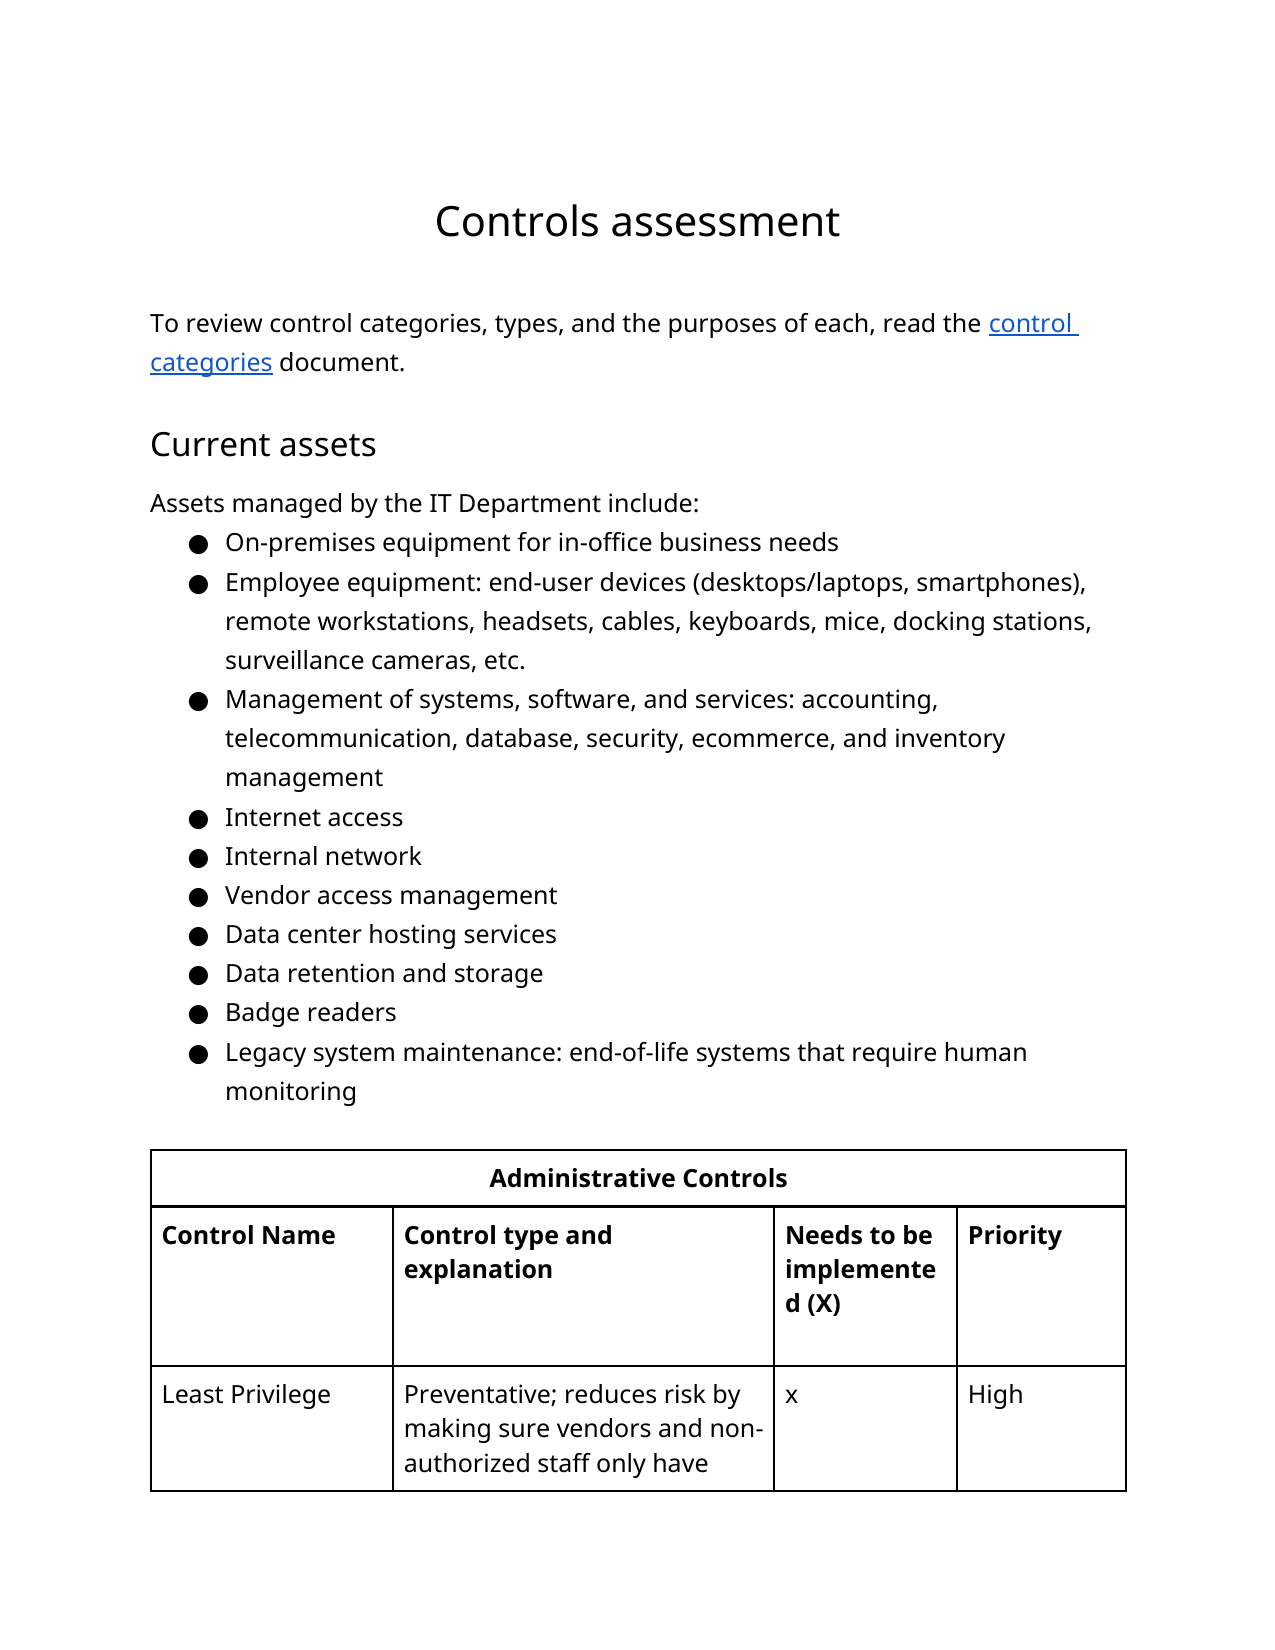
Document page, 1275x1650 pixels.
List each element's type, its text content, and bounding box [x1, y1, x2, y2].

text To review control categories, types, and the purposes of each, read the control categories document. [150, 305, 1125, 378]
list Data retention and storage [187, 956, 1125, 990]
table_cell High [958, 1367, 1125, 1490]
list Badge readers [187, 995, 1125, 1029]
subtitle Current assets [150, 421, 1125, 467]
text Assets managed by the IT Department include: [150, 486, 1125, 520]
list Vendor access management [187, 877, 1125, 912]
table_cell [394, 1367, 773, 1490]
list Legacy system maintenance: end-of-life systems that require human monitoring [187, 1034, 1125, 1107]
list Data center hosting services [187, 917, 1125, 951]
subtitle Controls assessment [150, 192, 1125, 248]
list Employee equipment: end-user devices (desktops/laptops, smartphones), remote workstations, headsets, cables, keyboards, mice, docking stations, surveillance cameras, etc. [187, 564, 1125, 677]
table_header Administrative Controls [152, 1151, 1125, 1205]
table_cell Least Privilege [152, 1367, 392, 1490]
table_cell Needs to be implemented (X) [775, 1208, 956, 1364]
table_cell Control type and explanation [394, 1208, 773, 1364]
list On-premises equipment for in-office business needs [187, 525, 1125, 559]
list Internet access [187, 799, 1125, 833]
list Internal network [187, 838, 1125, 872]
list Management of systems, software, and services: accounting, telecommunication, database, security, ecommerce, and inventory management [187, 682, 1125, 794]
table_cell Priority [958, 1208, 1125, 1364]
table_cell x [775, 1367, 956, 1490]
table_cell Control Name [152, 1208, 392, 1364]
